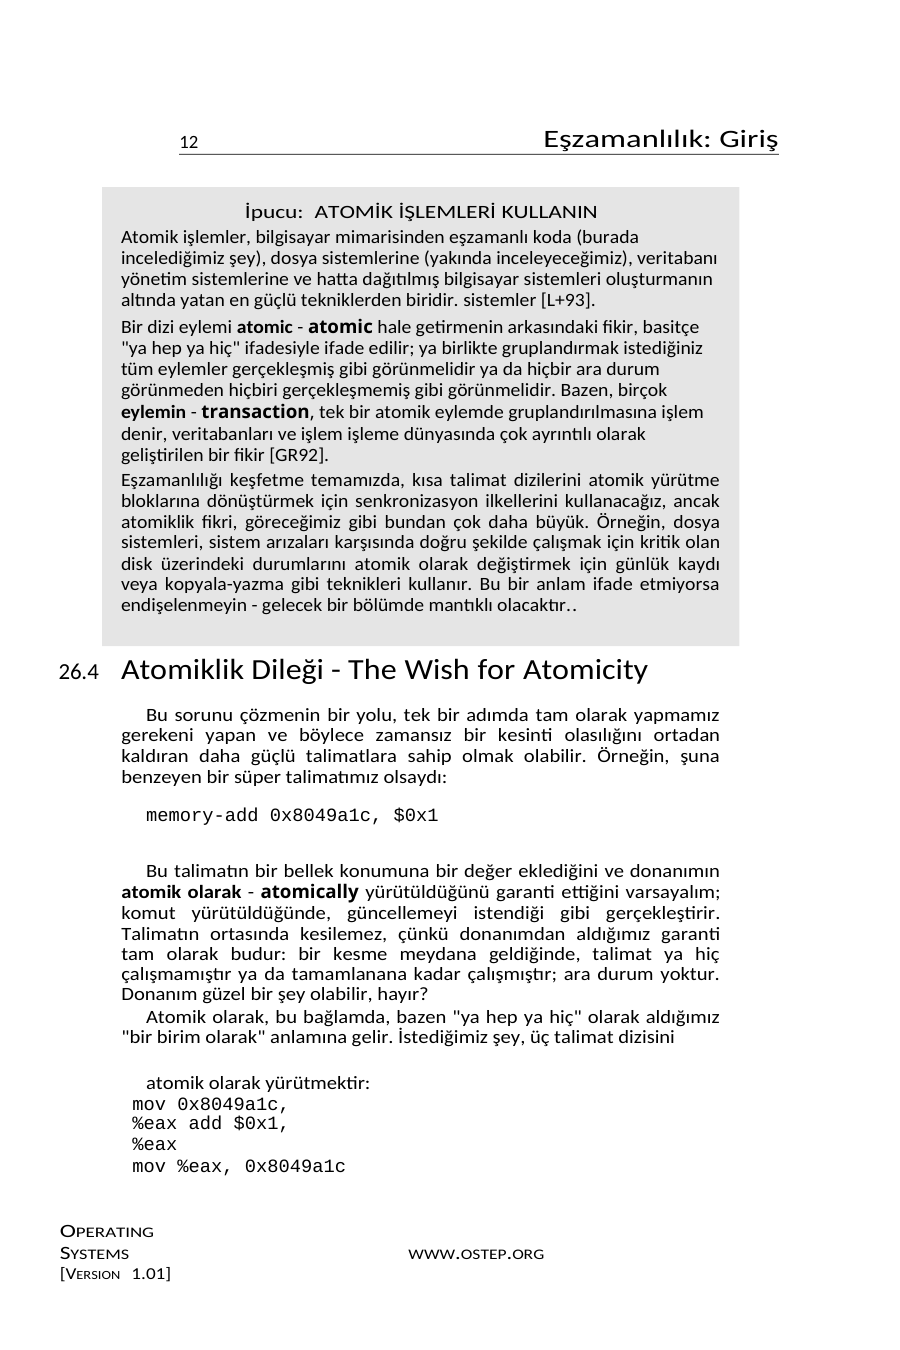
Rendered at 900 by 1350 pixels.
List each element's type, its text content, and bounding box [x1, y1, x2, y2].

text Bu talimatın bir bellek konumuna bir değer eklediğini ve donanımın atomik olarak - atomically yürütüldüğünü garanti ettiğini varsayalım; komut yürütüldüğünde, güncellemeyi istendiği gibi gerçekleştirir. Talimatın ortasında kesilemez, çünkü donanımdan aldığımız garanti tam olarak budur: bir kesme meydana geldiğinde, talimat ya hiç çalışmamıştır ya da tamamlanana kadar çalışmıştır; ara durum yoktur. Donanım güzel bir şey olabilir, hayır? [121, 862, 721, 1005]
text mov 0x8049a1c, %eax add $0x1, %eax [132, 1094, 346, 1156]
text atomik olarak yürütmektir: [121, 1073, 721, 1094]
text mov %eax, 0x8049a1c [132, 1156, 839, 1177]
text Atomik olarak, bu bağlamda, bazen "ya hep ya hiç" olarak aldığımız "bir birim olarak" anlamına gelir. İstediğimiz şey, üç talimat dizisini [121, 1007, 721, 1049]
text Bu sorunu çözmenin bir yolu, tek bir adımda tam olarak yapmamız gerekeni yapan ve böylece zamansız bir kesinti olasılığını ortadan kaldıran daha güçlü talimatlara sahip olmak olabilir. Örneğin, şuna benzeyen bir süper talimatımız olsaydı: [121, 704, 721, 788]
text memory-add 0x8049a1c, $0x1 [121, 806, 721, 825]
subtitle Atomiklik Dileği - The Wish for Atomicity [58, 652, 839, 687]
